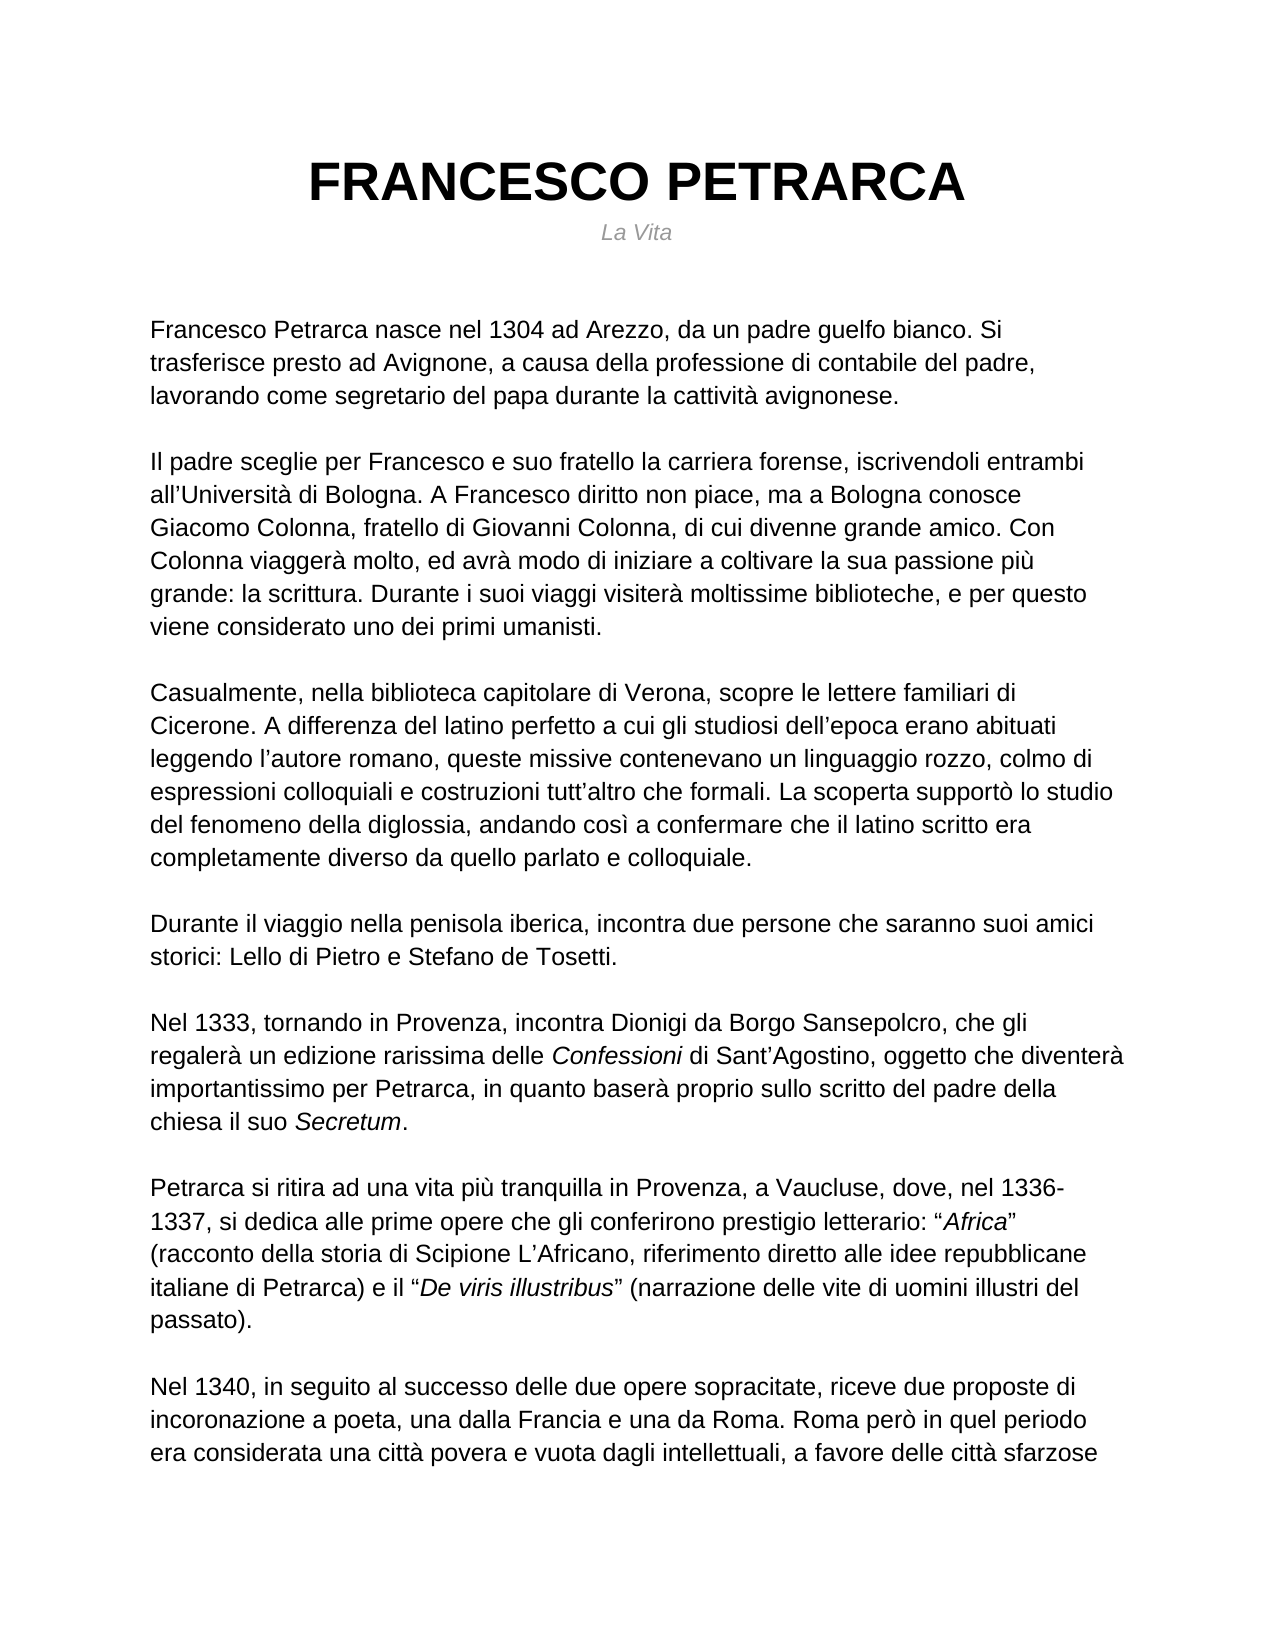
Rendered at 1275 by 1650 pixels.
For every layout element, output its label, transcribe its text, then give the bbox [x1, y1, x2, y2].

text Nel 1333, tornando in Provenza, incontra Dionigi da Borgo Sansepolcro, che gli regalerà un edizione rarissima delle Confessioni di Sant’Agostino, oggetto che diventerà importantissimo per Petrarca, in quanto baserà proprio sullo scritto del padre della chiesa il suo Secretum. [150, 1008, 1125, 1136]
title FRANCESCO PETRARCA [150, 150, 1125, 212]
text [150, 1372, 1125, 1466]
text Casualmente, nella biblioteca capitolare di Verona, scopre le lettere familiari di Cicerone. A differenza del latino perfetto a cui gli studiosi dell’epoca erano abituati leggendo l’autore romano, queste missive contenevano un linguaggio rozzo, colmo di espressioni colloquiali e costruzioni tutt’altro che formali. La scoperta supportò lo studio del fenomeno della diglossia, andando così a confermare che il latino scritto era completamente diverso da quello parlato e colloquiale. [150, 678, 1125, 872]
subtitle La Vita [150, 218, 1125, 245]
text Petrarca si ritira ad una vita più tranquilla in Provenza, a Vaucluse, dove, nel 1336-1337, si dedica alle prime opere che gli conferirono prestigio letterario: “Africa” (racconto della storia di Scipione L’Africano, riferimento diretto alle idee repubblicane italiane di Petrarca) e il “De viris illustribus” (narrazione delle vite di uomini illustri del passato). [150, 1173, 1125, 1334]
text Durante il viaggio nella penisola iberica, incontra due persone che saranno suoi amici storici: Lello di Pietro e Stefano de Tosetti. [150, 909, 1125, 971]
text Il padre sceglie per Francesco e suo fratello la carriera forense, iscrivendoli entrambi all’Università di Bologna. A Francesco diritto non piace, ma a Bologna conosce Giacomo Colonna, fratello di Giovanni Colonna, di cui divenne grande amico. Con Colonna viaggerà molto, ed avrà modo di iniziare a coltivare la sua passione più grande: la scrittura. Durante i suoi viaggi visiterà moltissime biblioteche, e per questo viene considerato uno dei primi umanisti. [150, 447, 1125, 641]
text Francesco Petrarca nasce nel 1304 ad Arezzo, da un padre guelfo bianco. Si trasferisce presto ad Avignone, a causa della professione di contabile del padre, lavorando come segretario del papa durante la cattività avignonese. [150, 315, 1125, 410]
